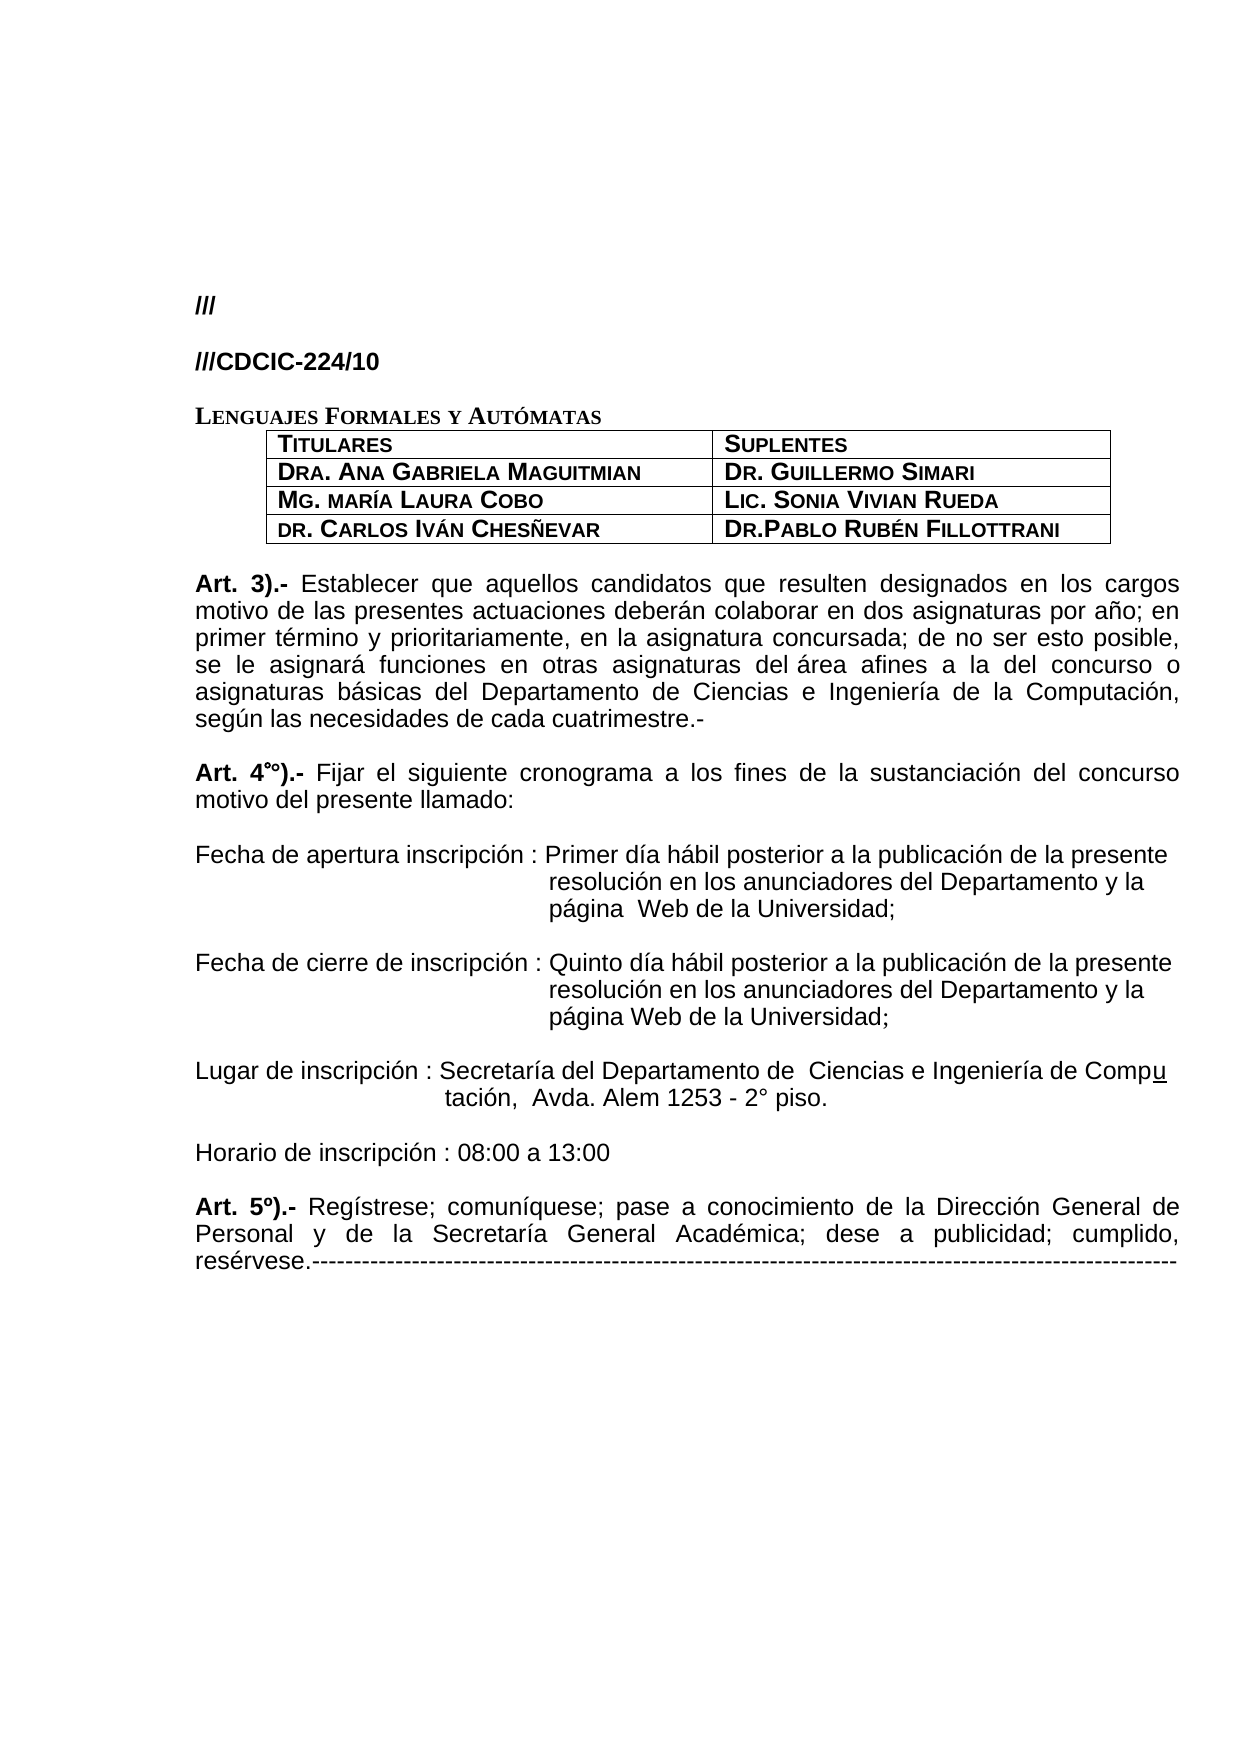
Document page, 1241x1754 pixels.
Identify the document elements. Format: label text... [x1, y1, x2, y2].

table_cell Lic. Sonia Vivian Rueda [713, 487, 1110, 514]
text Fecha de apertura inscripción : Primer día hábil posterior a la publicación de la presente [195, 841, 1181, 868]
subtitle /// [195, 266, 1181, 320]
table_header Suplentes [713, 431, 1110, 458]
table_cell Dr.Pablo Rubén Fillottrani [713, 515, 1110, 542]
table_cell Dr. Guillermo Simari [713, 459, 1110, 486]
text Art. 4°).- Fijar el siguiente cronograma a los fines de la sustanciación del concurso motivo del presente llamado: [195, 760, 1181, 814]
text Art. 3).- Establecer que aquellos candidatos que resulten designados en los cargos motivo de las presentes actuaciones deberán colaborar en dos asignaturas por año; en primer término y prioritariamente, en la asignatura concursada; de no ser esto posible, se le asignará funciones en otras asignaturas del área afines a la del concurso o asignaturas básicas del Departamento de Ciencias e Ingeniería de la Computación, según las necesidades de cada cuatrimestre.- [195, 571, 1181, 733]
table_cell Dra. Ana Gabriela Maguitmian [267, 459, 712, 486]
text resolución en los anunciadores del Departamento y la [195, 977, 1181, 1004]
subtitle Lenguajes Formales y Autómatas [195, 403, 1181, 430]
text tación, Avda. Alem 1253 - 2° piso. [195, 1085, 1181, 1112]
text Lugar de inscripción : Secretaría del Departamento de Ciencias e Ingeniería de Compu [195, 1058, 1181, 1085]
table_header Titulares [267, 431, 712, 458]
text resolución en los anunciadores del Departamento y la [195, 868, 1181, 896]
text Horario de inscripción : 08:00 a 13:00 [195, 1139, 1181, 1166]
table_cell dr. Carlos Iván Chesñevar [267, 515, 712, 542]
text Fecha de cierre de inscripción : Quinto día hábil posterior a la publicación de la presente [195, 950, 1181, 977]
text Art. 5º).- Regístrese; comuníquese; pase a conocimiento de la Dirección General de Personal y de la Secretaría General Académica; dese a publicidad; cumplido, resérvese.-------------------------------------------------------------------------------------------------------- [195, 1193, 1181, 1275]
text página Web de la Universidad; [195, 1004, 1181, 1031]
table_cell Mg. maría Laura Cobo [267, 487, 712, 514]
text página Web de la Universidad; [195, 896, 1181, 923]
subtitle ///CDCIC-224/10 [195, 349, 1181, 376]
